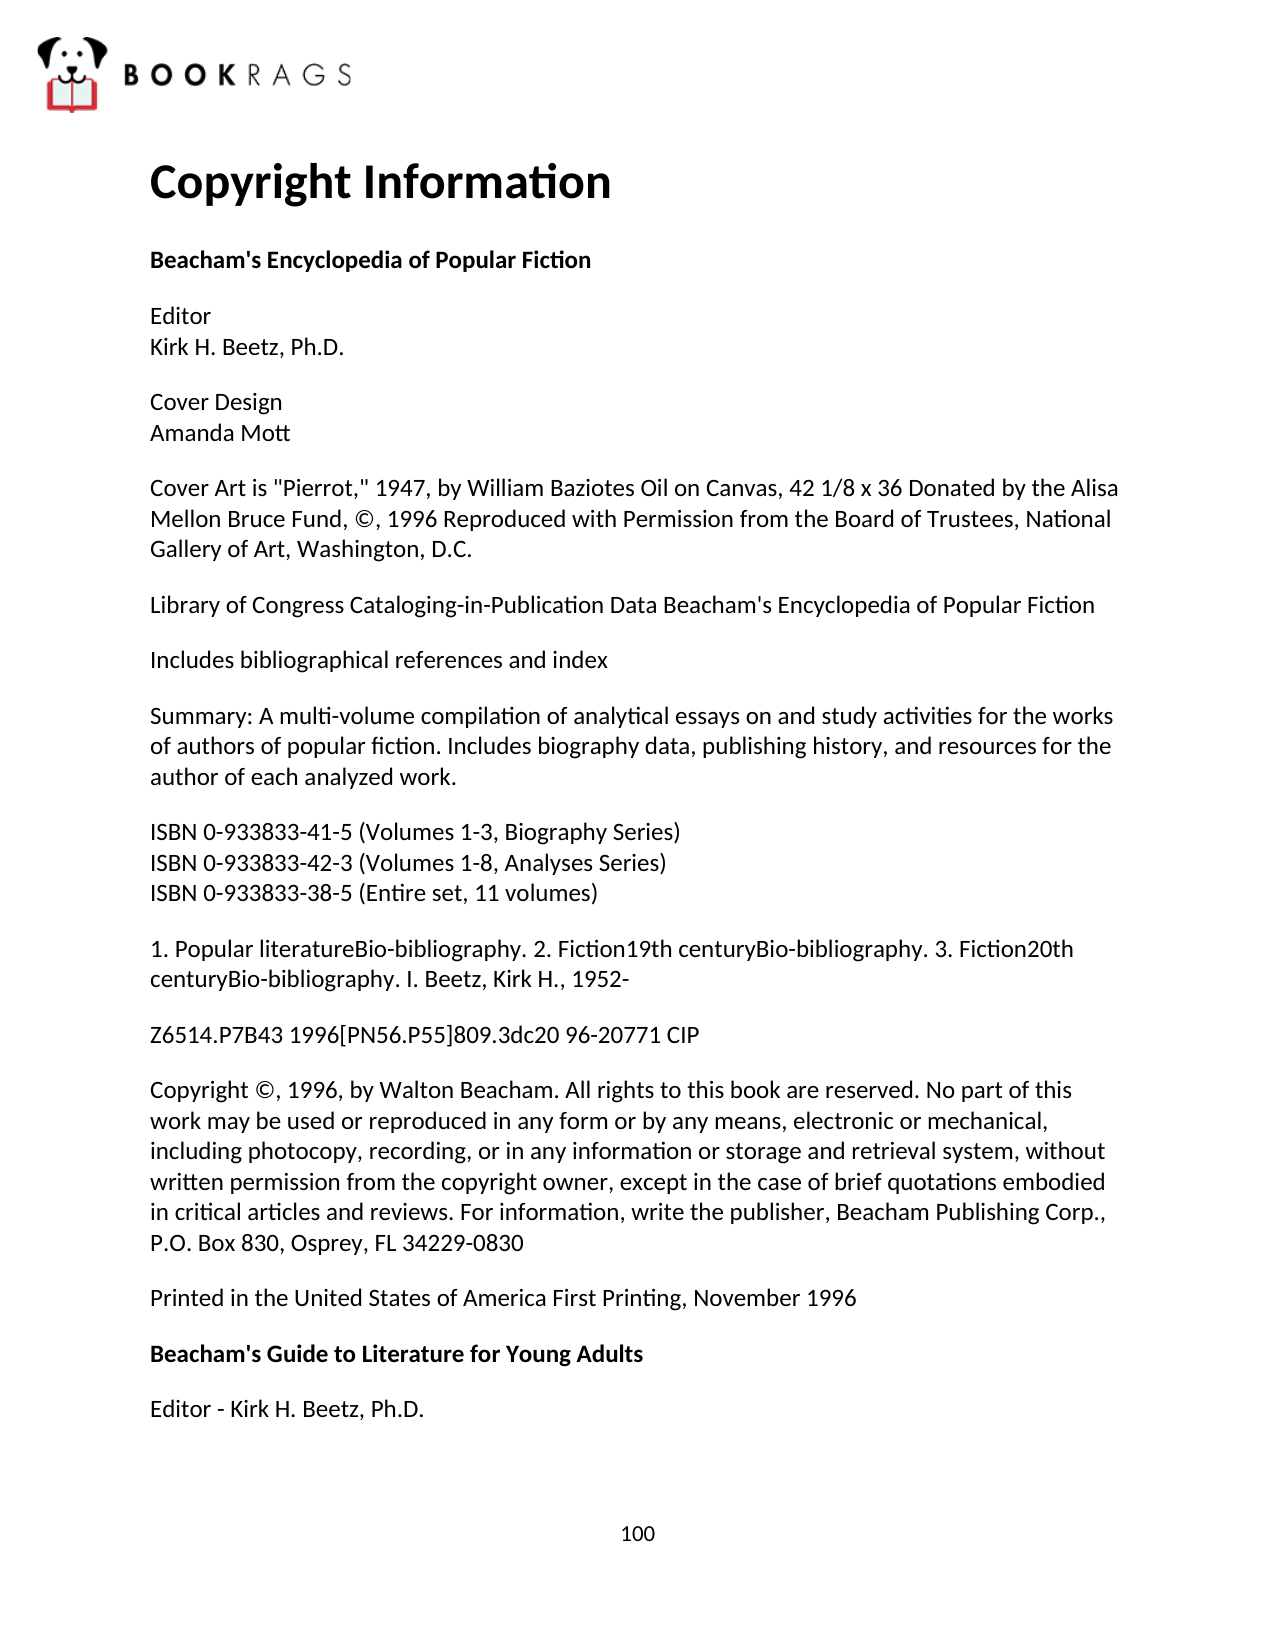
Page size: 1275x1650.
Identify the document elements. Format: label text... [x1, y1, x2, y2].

text Z6514.P7B43 1996[PN56.P55]809.3dc20 96-20771 CIP [150, 1019, 1125, 1049]
text Copyright Information [150, 150, 1125, 211]
text Beacham's Encyclopedia of Popular Fiction [150, 244, 1125, 275]
text ISBN 0-933833-41-5 (Volumes 1-3, Biography Series) ISBN 0-933833-42-3 (Volumes 1-8, Analyses Series) ISBN 0-933833-38-5 (Entire set, 11 volumes) [150, 816, 1125, 908]
text Includes bibliographical references and index [150, 644, 1125, 675]
text 1. Popular literatureBio-bibliography. 2. Fiction19th centuryBio-bibliography. 3. Fiction20th centuryBio-bibliography. I. Beetz, Kirk H., 1952- [150, 933, 1125, 994]
text Editor - Kirk H. Beetz, Ph.D. [150, 1394, 1125, 1424]
picture [37, 37, 351, 113]
text Summary: A multi-volume compilation of analytical essays on and study activities for the works of authors of popular fiction. Includes biography data, publishing history, and resources for the author of each analyzed work. [150, 700, 1125, 791]
text Cover Design Amanda Mott [150, 386, 1125, 447]
text Cover Art is "Pierrot," 1947, by William Baziotes Oil on Canvas, 42 1/8 x 36 Donated by the Alisa Mellon Bruce Fund, ©, 1996 Reproduced with Permission from the Board of Trustees, National Gallery of Art, Washington, D.C. [150, 472, 1125, 564]
text Printed in the United States of America First Printing, November 1996 [150, 1283, 1125, 1313]
text Beacham's Guide to Literature for Young Adults [150, 1338, 1125, 1369]
text Editor Kirk H. Beetz, Ph.D. [150, 300, 1125, 361]
text Copyright ©, 1996, by Walton Beacham. All rights to this book are reserved. No part of this work may be used or reproduced in any form or by any means, electronic or mechanical, including photocopy, recording, or in any information or storage and retrieval system, without written permission from the copyright owner, except in the case of brief quotations embodied in critical articles and reviews. For information, write the publisher, Beacham Publishing Corp., P.O. Box 830, Osprey, FL 34229-0830 [150, 1074, 1125, 1258]
text Library of Congress Cataloging-in-Publication Data Beacham's Encyclopedia of Popular Fiction [150, 589, 1125, 619]
